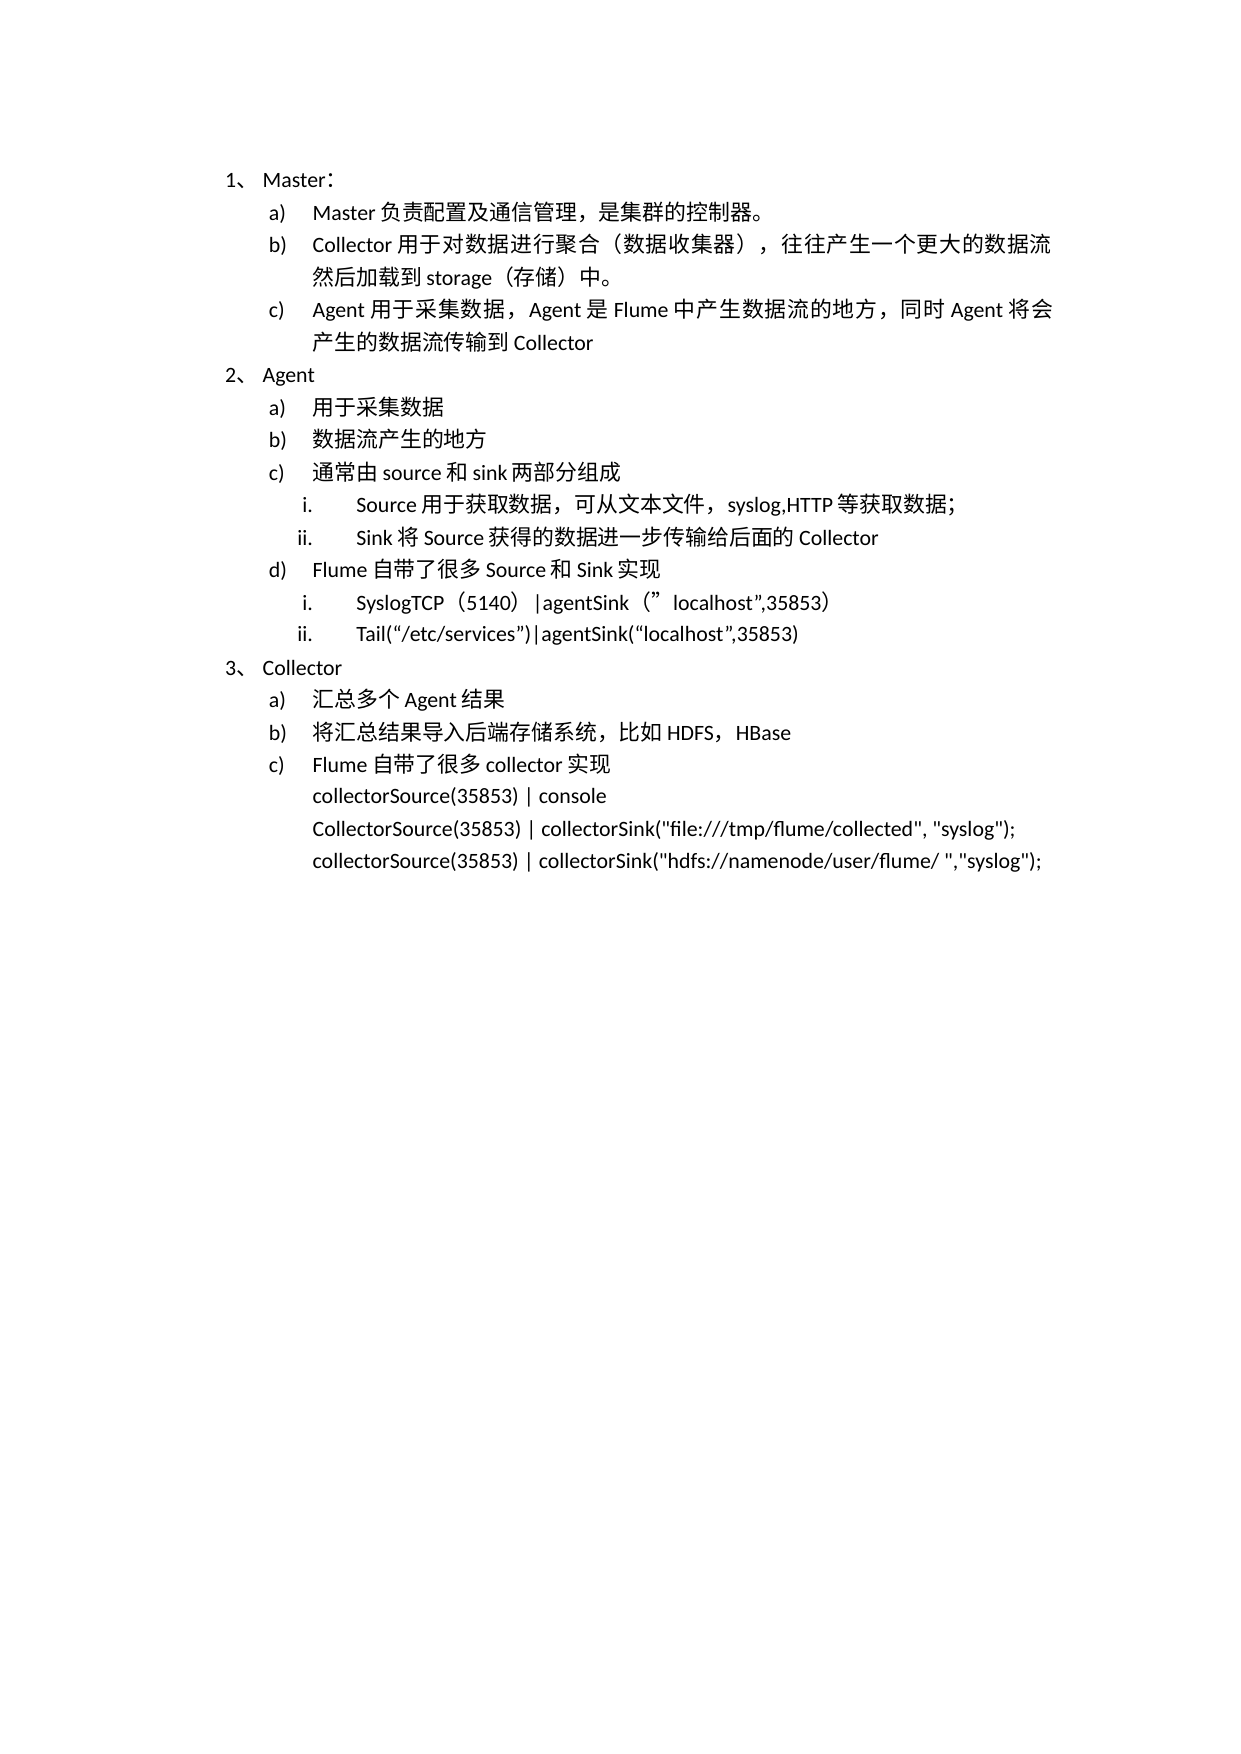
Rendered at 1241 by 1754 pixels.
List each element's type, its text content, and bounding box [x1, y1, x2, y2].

text collectorSource(35853) | console [300, 779, 1053, 812]
list 将汇总结果导入后端存储系统，比如HDFS，HBase [269, 714, 1053, 747]
list Master： [225, 162, 1053, 194]
list Agent用于采集数据，Agent是Flume中产生数据流的地方，同时Agent将会产生的数据流传输到Collector [269, 292, 1053, 357]
list 数据流产生的地方 [269, 422, 1053, 454]
list Master负责配置及通信管理，是集群的控制器。 [269, 194, 1053, 227]
list 用于采集数据 [269, 389, 1053, 422]
list Source用于获取数据，可从文本文件，syslog,HTTP等获取数据； [312, 487, 1053, 519]
list 通常由source和sink两部分组成 [269, 454, 1053, 487]
list Collector用于对数据进行聚合（数据收集器），往往产生一个更大的数据流，然后加载到storage（存储）中。 [269, 227, 1053, 292]
text collectorSource(35853) | collectorSink("hdfs://namenode/user/flume/ ","syslog"); [300, 844, 1053, 877]
list SyslogTCP（5140）|agentSink（”localhost”,35853） [312, 584, 1053, 617]
list Flume自带了很多Source和Sink实现 [269, 552, 1053, 584]
text CollectorSource(35853) | collectorSink("file:///tmp/flume/collected", "syslog"); [300, 812, 1053, 844]
list Agent [225, 357, 1053, 389]
list 汇总多个Agent结果 [269, 682, 1053, 714]
list Collector [225, 649, 1053, 682]
list Sink将Source获得的数据进一步传输给后面的Collector [312, 519, 1053, 552]
list Flume自带了很多collector实现 [269, 747, 1053, 779]
list Tail(“/etc/services”)|agentSink(“localhost”,35853) [312, 617, 1053, 649]
